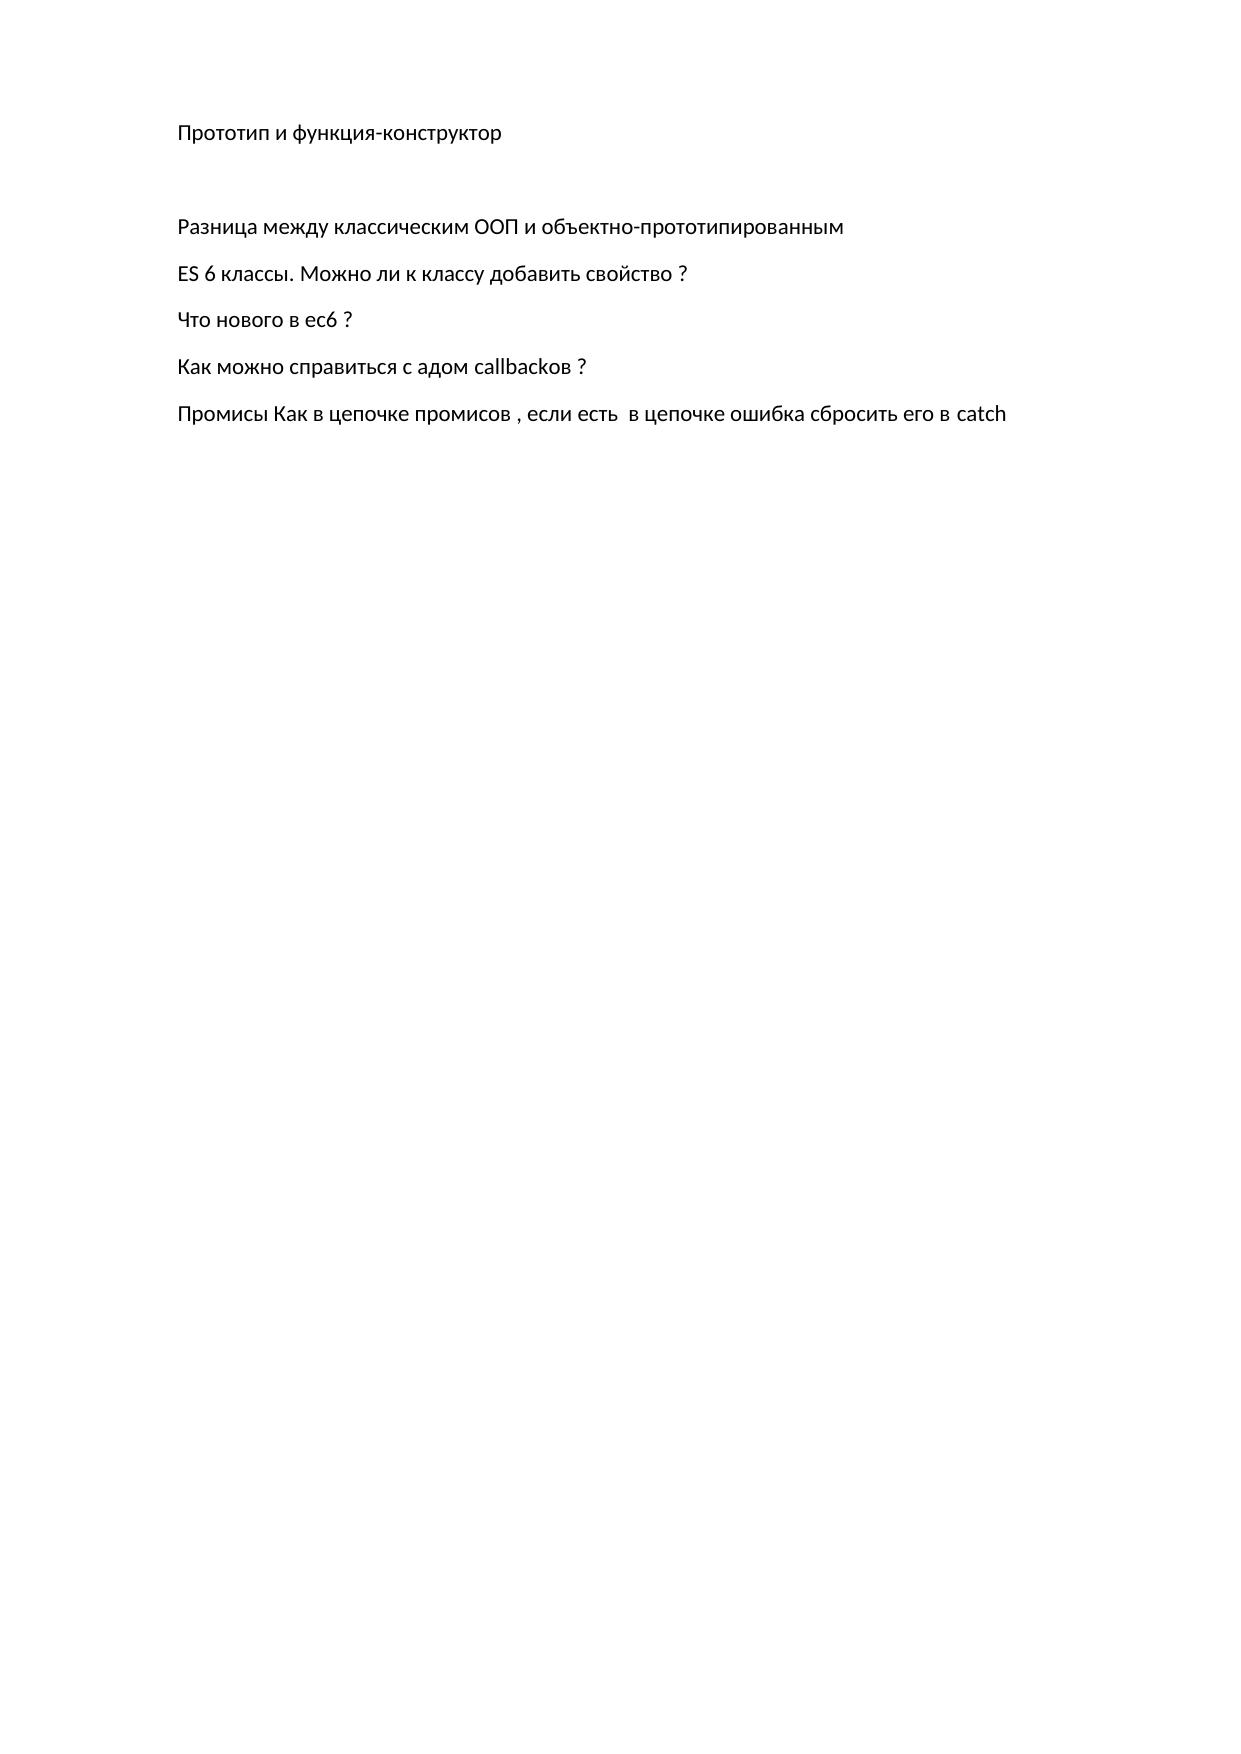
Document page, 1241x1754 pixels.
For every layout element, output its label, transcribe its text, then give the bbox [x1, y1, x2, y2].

text Промисы Как в цепочке промисов , если есть в цепочке ошибка сбросить его в catch [177, 399, 1152, 427]
text Разница между классическим ООП и объектно-прототипированным [177, 212, 1152, 240]
text Как можно справиться с адом callbackов ? [177, 352, 1152, 381]
text ES 6 классы. Можно ли к классу добавить свойство ? [177, 259, 1152, 287]
text Прототип и функция-конструктор [177, 118, 1152, 146]
text Что нового в ес6 ? [177, 306, 1152, 334]
